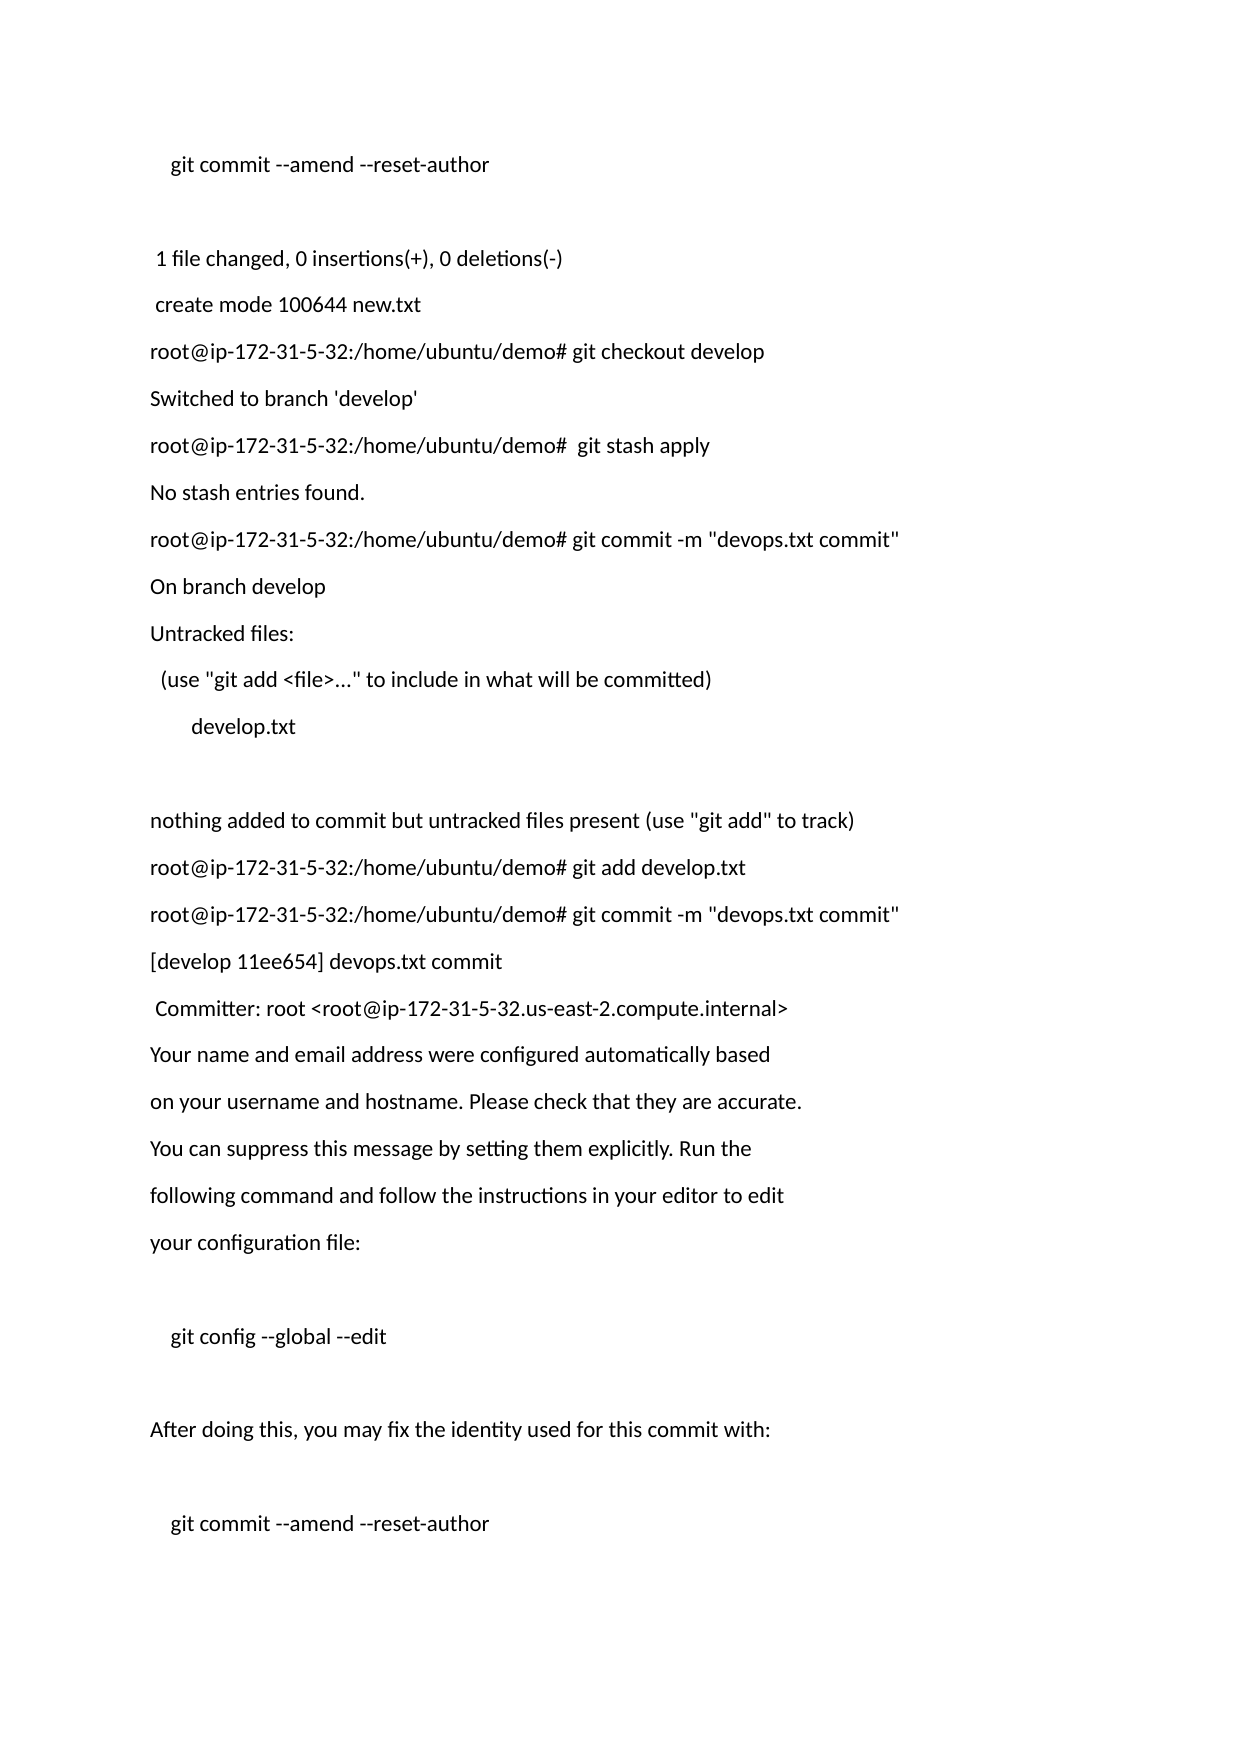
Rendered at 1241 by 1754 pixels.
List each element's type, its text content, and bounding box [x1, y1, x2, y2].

text Committer: root <root@ip-172-31-5-32.us-east-2.compute.internal> [150, 994, 1090, 1022]
text (use "git add <file>..." to include in what will be committed) [150, 666, 1090, 694]
text root@ip-172-31-5-32:/home/ubuntu/demo# git stash apply [150, 431, 1090, 459]
text 1 file changed, 0 insertions(+), 0 deletions(-) [150, 244, 1090, 272]
text on your username and hostname. Please check that they are accurate. [150, 1087, 1090, 1116]
text git commit --amend --reset-author [150, 150, 1090, 178]
text On branch develop [150, 572, 1090, 600]
text root@ip-172-31-5-32:/home/ubuntu/demo# git add develop.txt [150, 853, 1090, 881]
text No stash entries found. [150, 478, 1090, 506]
text Your name and email address were configured automatically based [150, 1041, 1090, 1069]
text create mode 100644 new.txt [150, 291, 1090, 319]
text your configuration file: [150, 1228, 1090, 1256]
text nothing added to commit but untracked files present (use "git add" to track) [150, 806, 1090, 834]
text root@ip-172-31-5-32:/home/ubuntu/demo# git checkout develop [150, 337, 1090, 366]
text git config --global --edit [150, 1322, 1090, 1350]
text root@ip-172-31-5-32:/home/ubuntu/demo# git commit -m "devops.txt commit" [150, 525, 1090, 553]
text [develop 11ee654] devops.txt commit [150, 947, 1090, 975]
text Switched to branch 'develop' [150, 384, 1090, 412]
text After doing this, you may fix the identity used for this commit with: [150, 1416, 1090, 1444]
text develop.txt [150, 712, 1090, 741]
text git commit --amend --reset-author [150, 1509, 1090, 1537]
text root@ip-172-31-5-32:/home/ubuntu/demo# git commit -m "devops.txt commit" [150, 900, 1090, 928]
text following command and follow the instructions in your editor to edit [150, 1181, 1090, 1209]
text Untracked files: [150, 619, 1090, 647]
text You can suppress this message by setting them explicitly. Run the [150, 1134, 1090, 1162]
